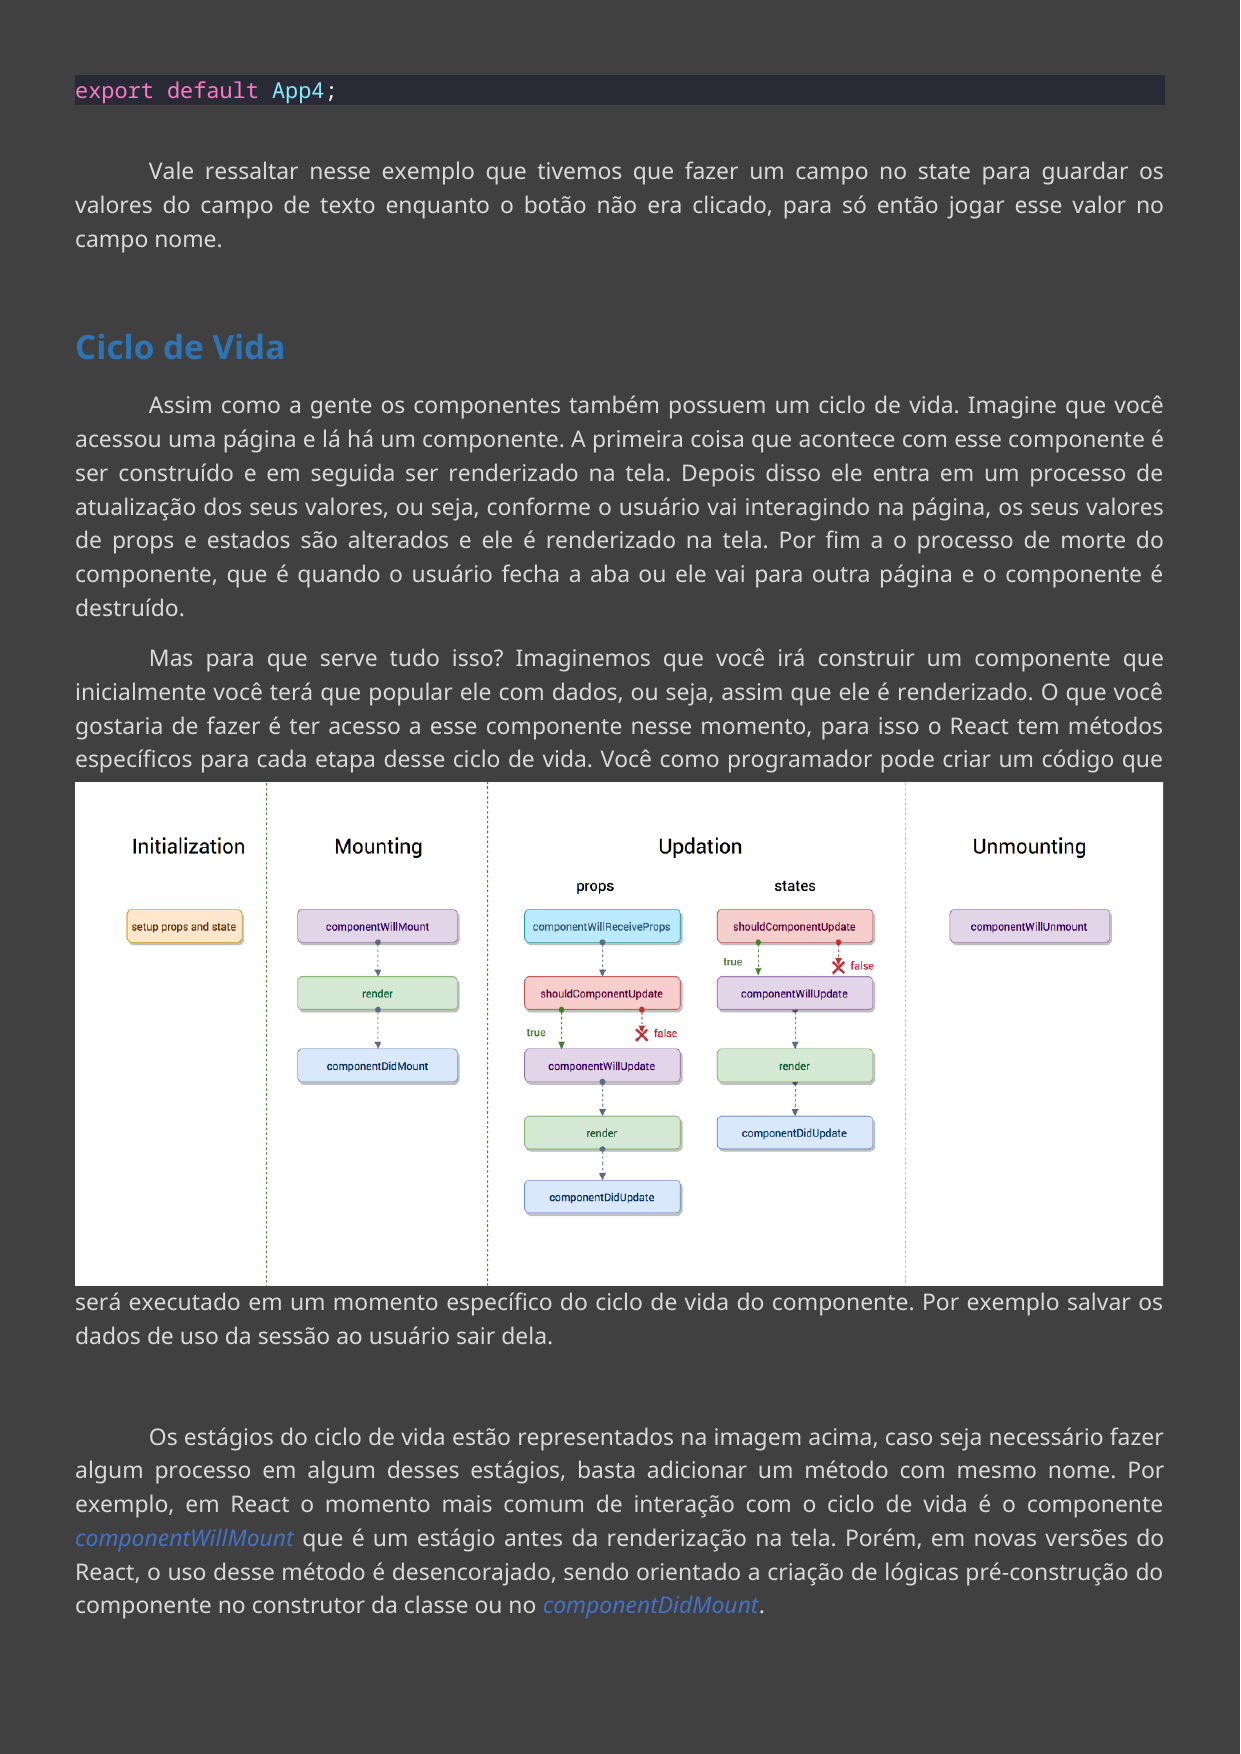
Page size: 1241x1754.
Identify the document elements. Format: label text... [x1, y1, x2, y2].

text Vale ressaltar nesse exemplo que tivemos que fazer um campo no state para guardar os valores do campo de texto enquanto o botão não era clicado, para só então jogar esse valor no campo nome. [75, 155, 1165, 254]
text Ciclo de Vida [75, 323, 1165, 369]
text Assim como a gente os componentes também possuem um ciclo de vida. Imagine que você acessou uma página e lá há um componente. A primeira coisa que acontece com esse componente é ser construído e em seguida ser renderizado na tela. Depois disso ele entra em um processo de atualização dos seus valores, ou seja, conforme o usuário vai interagindo na página, os seus valores de props e estados são alterados e ele é renderizado na tela. Por fim a o processo de morte do componente, que é quando o usuário fecha a aba ou ele vai para outra página e o componente é destruído. [75, 389, 1165, 623]
picture [75, 782, 1164, 1286]
text export default App4; [75, 75, 1165, 105]
text Os estágios do ciclo de vida estão representados na imagem acima, caso seja necessário fazer algum processo em algum desses estágios, basta adicionar um método com mesmo nome. Por exemplo, em React o momento mais comum de interação com o ciclo de vida é o componente componentWillMount que é um estágio antes da renderização na tela. Porém, em novas versões do React, o uso desse método é desencorajado, sendo orientado a criação de lógicas pré-construção do componente no construtor da classe ou no componentDidMount. [75, 1421, 1165, 1621]
